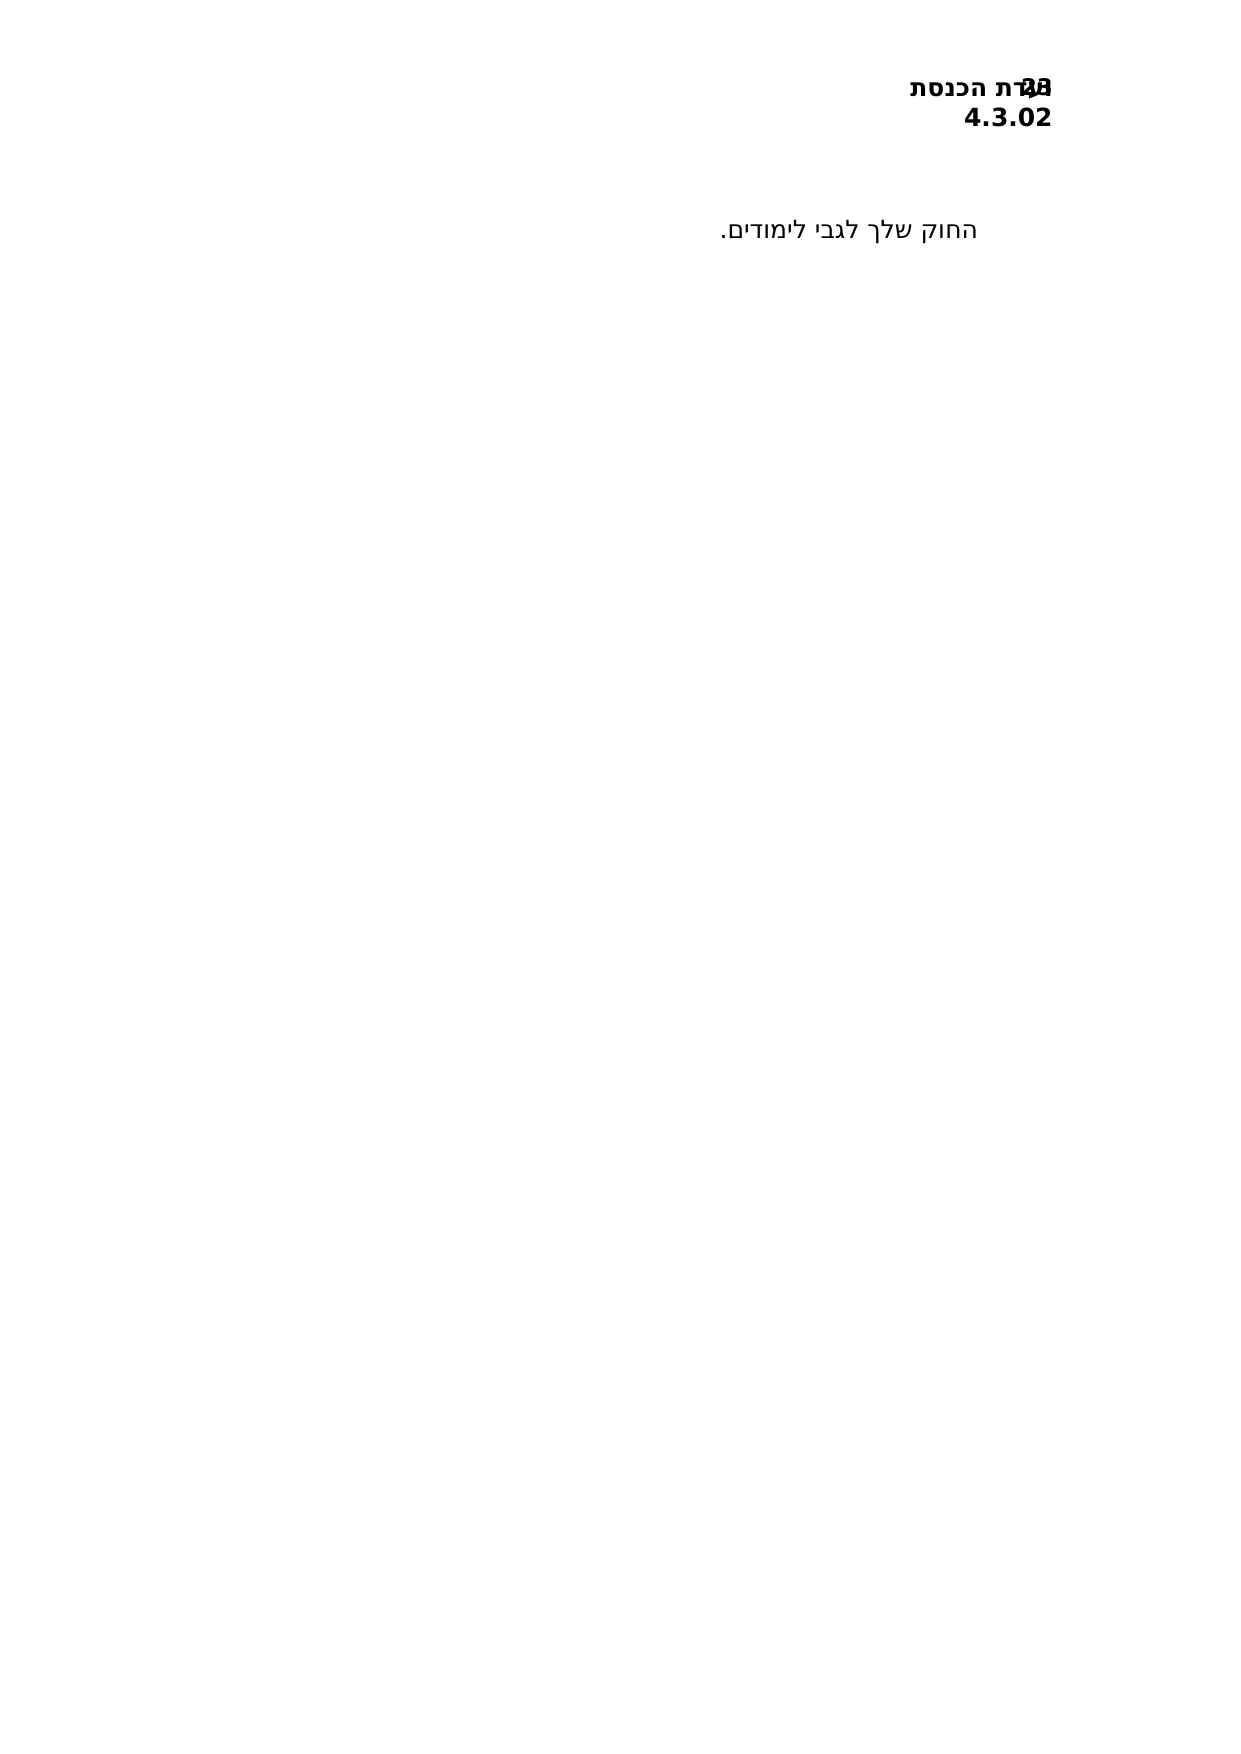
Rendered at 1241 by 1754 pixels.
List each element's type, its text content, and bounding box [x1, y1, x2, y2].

text החוק שלך לגבי לימודים. [187, 216, 1053, 245]
